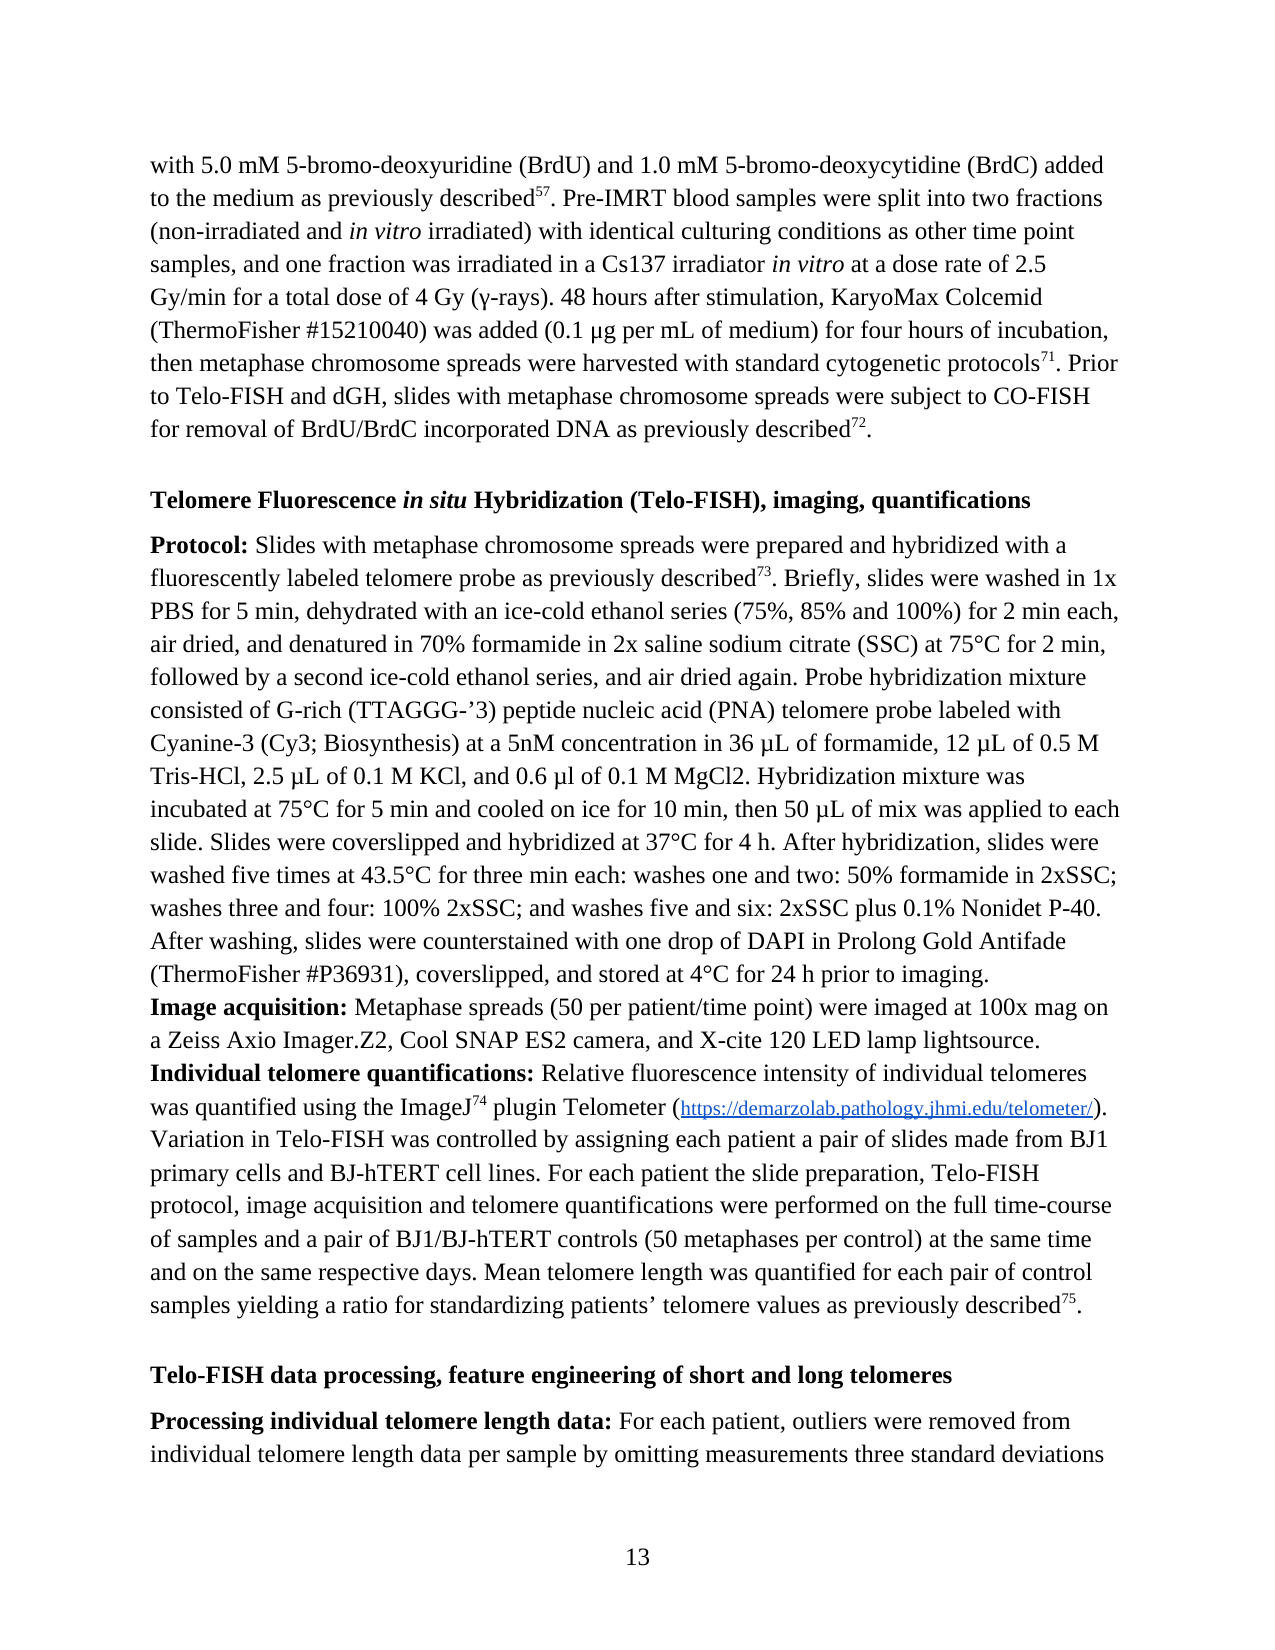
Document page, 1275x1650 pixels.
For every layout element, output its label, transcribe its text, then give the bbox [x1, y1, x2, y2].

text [150, 1406, 1125, 1467]
text Individual telomere quantifications: Relative fluorescence intensity of individual telomeres was quantified using the ImageJ74 plugin Telometer (https://demarzolab.pathology.jhmi.edu/telometer/). Variation in Telo-FISH was controlled by assigning each patient a pair of slides made from BJ1 primary cells and BJ-hTERT cell lines. For each patient the slide preparation, Telo-FISH protocol, image acquisition and telomere quantifications were performed on the full time-course of samples and a pair of BJ1/BJ-hTERT controls (50 metaphases per control) at the same time and on the same respective days. Mean telomere length was quantified for each pair of control samples yielding a ratio for standardizing patients’ telomere values as previously described75. [150, 1058, 1125, 1318]
text Image acquisition: Metaphase spreads (50 per patient/time point) were imaged at 100x mag on a Zeiss Axio Imager.Z2, Cool SNAP ES2 camera, and X-cite 120 LED lamp lightsource. [150, 992, 1125, 1054]
subtitle Telomere Fluorescence in situ Hybridization (Telo-FISH), imaging, quantifications [150, 485, 1125, 513]
subtitle Telo-FISH data processing, feature engineering of short and long telomeres [150, 1360, 1125, 1389]
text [150, 150, 1125, 443]
text Protocol: Slides with metaphase chromosome spreads were prepared and hybridized with a fluorescently labeled telomere probe as previously described73. Briefly, slides were washed in 1x PBS for 5 min, dehydrated with an ice-cold ethanol series (75%, 85% and 100%) for 2 min each, air dried, and denatured in 70% formamide in 2x saline sodium citrate (SSC) at 75°C for 2 min, followed by a second ice-cold ethanol series, and air dried again. Probe hybridization mixture consisted of G-rich (TTAGGG-’3) peptide nucleic acid (PNA) telomere probe labeled with Cyanine-3 (Cy3; Biosynthesis) at a 5nM concentration in 36 µL of formamide, 12 µL of 0.5 M Tris-HCl, 2.5 µL of 0.1 M KCl, and 0.6 µl of 0.1 M MgCl2. Hybridization mixture was incubated at 75°C for 5 min and cooled on ice for 10 min, then 50 µL of mix was applied to each slide. Slides were coverslipped and hybridized at 37°C for 4 h. After hybridization, slides were washed five times at 43.5°C for three min each: washes one and two: 50% formamide in 2xSSC; washes three and four: 100% 2xSSC; and washes five and six: 2xSSC plus 0.1% Nonidet P-40. After washing, slides were counterstained with one drop of DAPI in Prolong Gold Antifade (ThermoFisher #P36931), coverslipped, and stored at 4°C for 24 h prior to imaging. [150, 530, 1125, 988]
